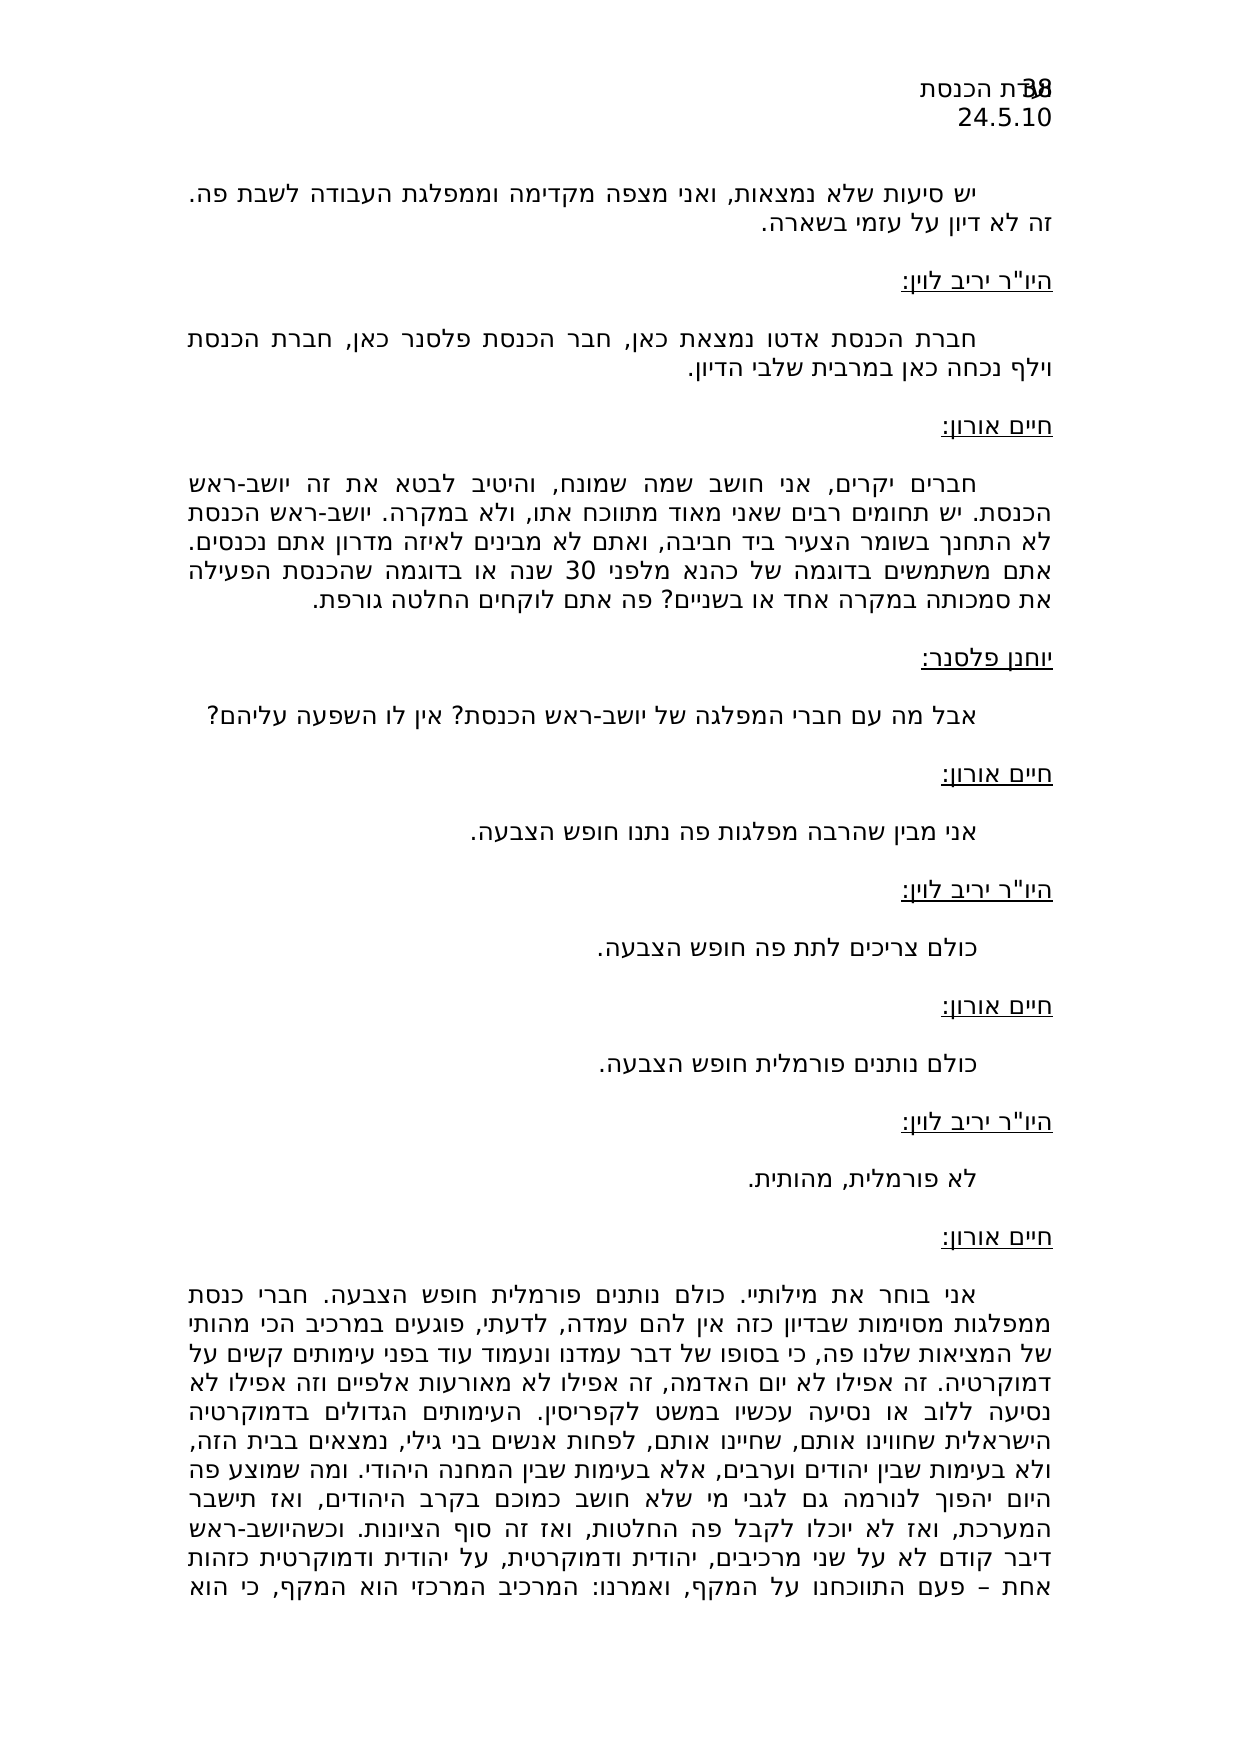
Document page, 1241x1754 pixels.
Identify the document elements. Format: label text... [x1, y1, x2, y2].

text יוחנן פלסנר: [187, 643, 1053, 672]
text לא פורמלית, מהותית. [187, 1164, 1053, 1194]
text אני מבין שהרבה מפלגות פה נתנו חופש הצבעה. [187, 817, 1053, 846]
text יש סיעות שלא נמצאות, ואני מצפה מקדימה וממפלגת העבודה לשבת פה. זה לא דיון על עזמי בשארה. [187, 179, 1053, 237]
text היו"ר יריב לוין: [187, 875, 1053, 904]
text חברת הכנסת אדטו נמצאת כאן, חבר הכנסת פלסנר כאן, חברת הכנסת וילף נכחה כאן במרבית שלבי הדיון. [187, 324, 1053, 382]
text אבל מה עם חברי המפלגה של יושב-ראש הכנסת? אין לו השפעה עליהם? [187, 701, 1053, 730]
text חברים יקרים, אני חושב שמה שמונח, והיטיב לבטא את זה יושב-ראש הכנסת. יש תחומים רבים שאני מאוד מתווכח אתו, ולא במקרה. יושב-ראש הכנסת לא התחנך בשומר הצעיר ביד חביבה, ואתם לא מבינים לאיזה מדרון אתם נכנסים. אתם משתמשים בדוגמה של כהנא מלפני 30 שנה או בדוגמה שהכנסת הפעילה את סמכותה במקרה אחד או בשניים? פה אתם לוקחים החלטה גורפת. [187, 469, 1053, 614]
text חיים אורון: [187, 411, 1053, 440]
text כולם צריכים לתת פה חופש הצבעה. [187, 933, 1053, 962]
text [187, 1280, 1053, 1601]
text חיים אורון: [187, 759, 1053, 788]
text היו"ר יריב לוין: [187, 1107, 1053, 1136]
text היו"ר יריב לוין: [187, 266, 1053, 295]
text כולם נותנים פורמלית חופש הצבעה. [187, 1049, 1053, 1078]
text חיים אורון: [187, 991, 1053, 1020]
text חיים אורון: [187, 1222, 1053, 1252]
